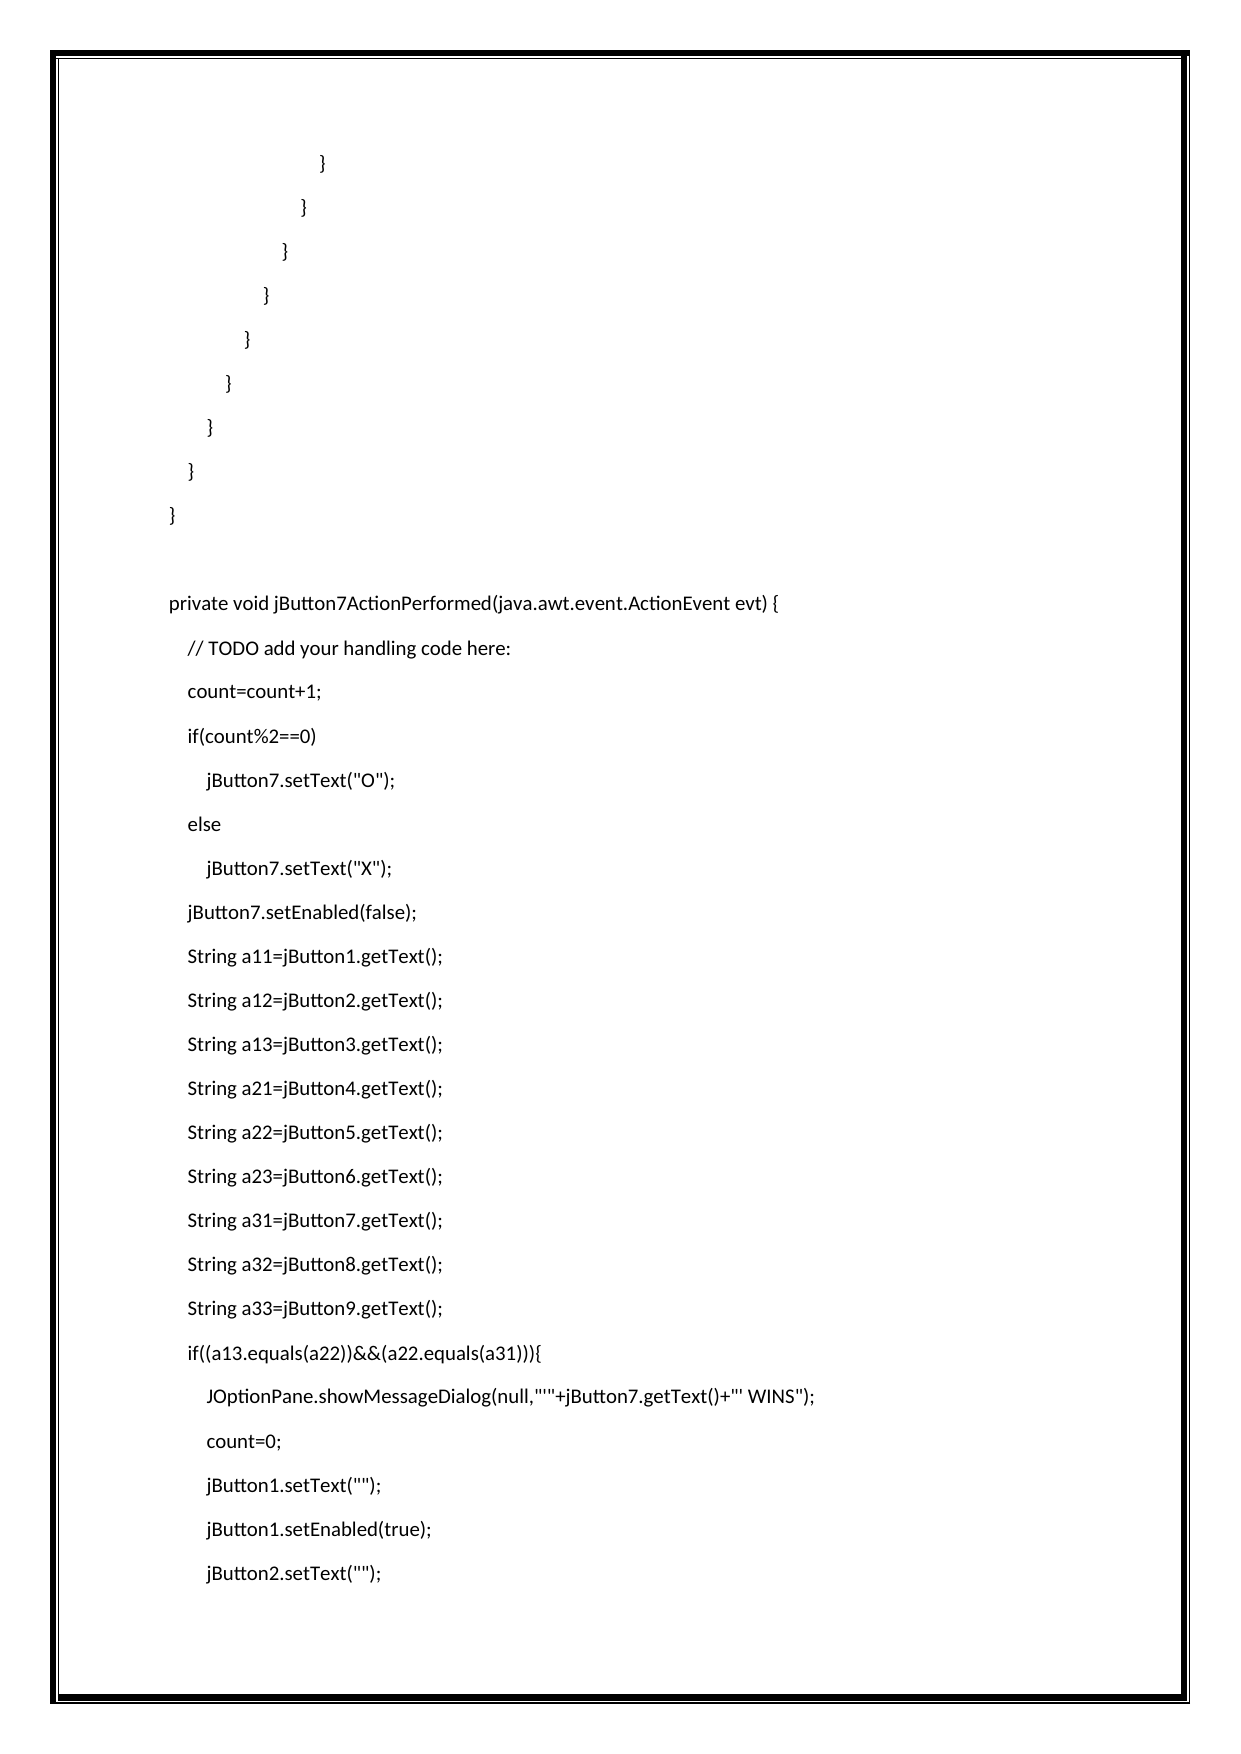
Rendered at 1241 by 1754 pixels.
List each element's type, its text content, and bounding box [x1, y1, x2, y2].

text String a22=jButton5.getText(); [150, 1119, 1090, 1145]
text JOptionPane.showMessageDialog(null,"'"+jButton7.getText()+"' WINS"); [150, 1384, 1090, 1409]
text } [150, 194, 1090, 219]
text } [150, 502, 1090, 528]
text } [150, 414, 1090, 440]
text String a21=jButton4.getText(); [150, 1075, 1090, 1101]
text } [150, 238, 1090, 263]
text jButton2.setText(""); [150, 1560, 1090, 1585]
text if((a13.equals(a22))&&(a22.equals(a31))){ [150, 1340, 1090, 1365]
text private void jButton7ActionPerformed(java.awt.event.ActionEvent evt) { [150, 591, 1090, 616]
text } [150, 326, 1090, 352]
text String a12=jButton2.getText(); [150, 987, 1090, 1013]
text // TODO add your handling code here: [150, 635, 1090, 660]
text jButton7.setEnabled(false); [150, 899, 1090, 924]
text else [150, 811, 1090, 836]
text } [150, 458, 1090, 484]
text String a31=jButton7.getText(); [150, 1207, 1090, 1233]
text jButton1.setText(""); [150, 1472, 1090, 1497]
text String a33=jButton9.getText(); [150, 1296, 1090, 1321]
text jButton1.setEnabled(true); [150, 1516, 1090, 1541]
text } [150, 150, 1090, 175]
text String a23=jButton6.getText(); [150, 1163, 1090, 1189]
text if(count%2==0) [150, 723, 1090, 748]
text jButton7.setText("X"); [150, 855, 1090, 880]
text String a13=jButton3.getText(); [150, 1031, 1090, 1057]
text } [150, 370, 1090, 396]
text count=0; [150, 1428, 1090, 1453]
text String a32=jButton8.getText(); [150, 1252, 1090, 1277]
text jButton7.setText("O"); [150, 767, 1090, 792]
text String a11=jButton1.getText(); [150, 943, 1090, 968]
text count=count+1; [150, 679, 1090, 704]
text } [150, 282, 1090, 308]
